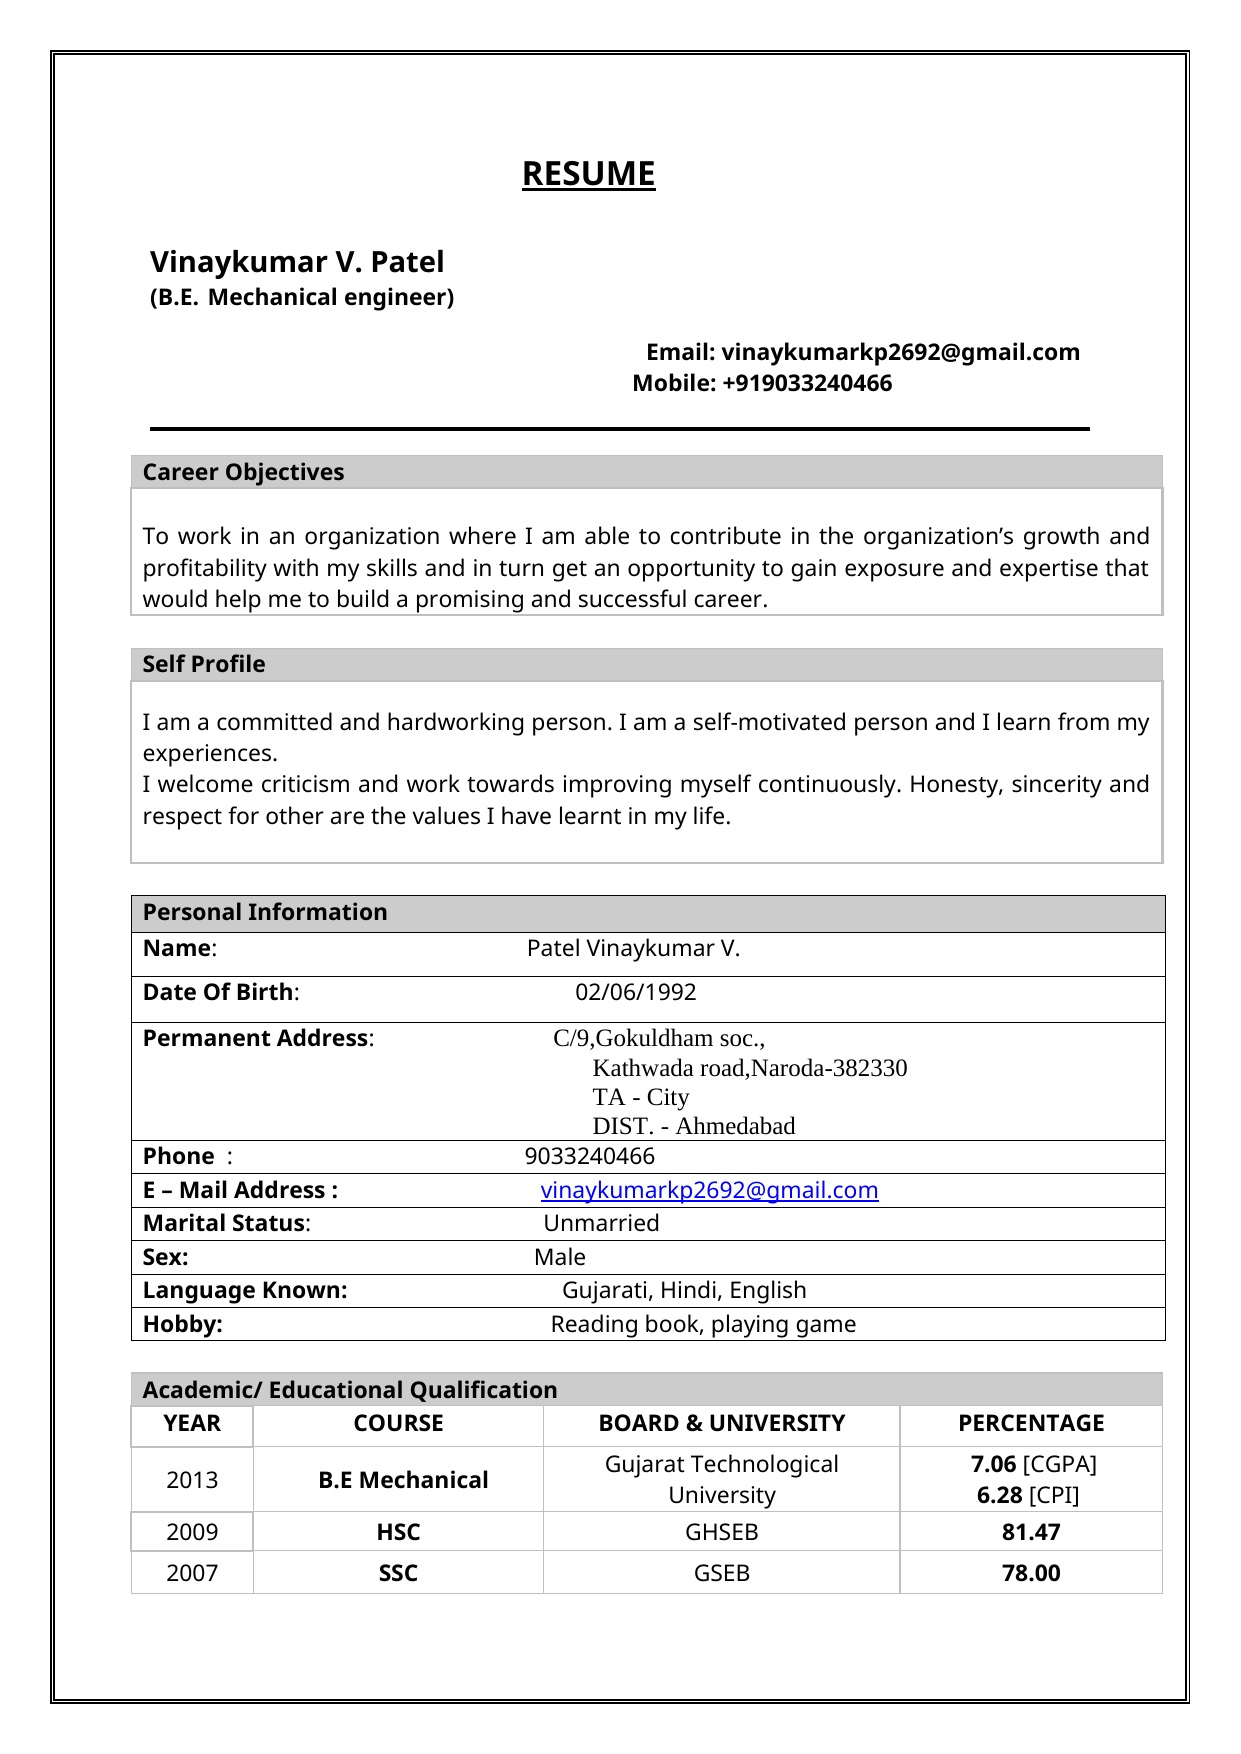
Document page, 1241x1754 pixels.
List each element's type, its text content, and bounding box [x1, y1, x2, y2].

text Mobile: +919033240466 [150, 367, 1090, 427]
table_cell PERCENTAGE [901, 1406, 1162, 1446]
text Vinaykumar V. Patel [150, 241, 1090, 281]
table_cell E – Mail Address : vinaykumarkp2692@gmail.com [132, 1174, 1165, 1207]
table_cell Sex: Male [132, 1241, 1165, 1273]
table_cell Gujarat Technological University [544, 1447, 899, 1511]
table_header Personal Information [132, 896, 1165, 932]
table_cell To work in an organization where I am able to contribute in the organization’s growth and profitability with my skills and in turn get an opportunity to gain exposure and expertise that would help me to build a promising and successful career. [132, 489, 1161, 614]
text Email: vinaykumarkp2692@gmail.com [150, 336, 1090, 367]
table_header Academic/ Educational Qualification [132, 1374, 1162, 1405]
table_header Career Objectives [132, 456, 1162, 487]
table_cell Phone : 9033240466 [132, 1141, 1165, 1173]
table_cell HSC [254, 1512, 543, 1550]
table_cell GSEB [544, 1551, 899, 1593]
text RESUME [450, 150, 1090, 195]
table_cell 81.47 [901, 1512, 1162, 1550]
table_cell Date Of Birth: 02/06/1992 [132, 977, 1165, 1022]
table_cell Name: Patel Vinaykumar V. [132, 933, 1165, 976]
table_cell COURSE [254, 1406, 543, 1446]
table_cell I am a committed and hardworking person. I am a self-motivated person and I learn from my experiences. I welcome criticism and work towards improving myself continuously. Honesty, sincerity and respect for other are the values I have learnt in my life. [132, 682, 1161, 862]
table_cell GHSEB [544, 1512, 899, 1550]
table_cell 2013 [132, 1448, 253, 1511]
table_cell BOARD & UNIVERSITY [544, 1406, 899, 1446]
text (B.E. Mechanical engineer) [150, 281, 1090, 312]
table_cell Hobby: Reading book, playing game [132, 1308, 1165, 1340]
table_cell Language Known: Gujarati, Hindi, English [132, 1275, 1165, 1307]
table_cell 2009 [132, 1513, 252, 1550]
table_cell 78.00 [901, 1551, 1162, 1593]
table_cell 7.06 [CGPA] 6.28 [CPI] [901, 1447, 1162, 1511]
table_cell B.E Mechanical [254, 1447, 543, 1511]
table_cell Marital Status: Unmarried [132, 1208, 1165, 1240]
table_cell SSC [254, 1551, 543, 1593]
table_cell YEAR [132, 1407, 252, 1446]
table_cell 2007 [132, 1552, 253, 1593]
table_cell Permanent Address: C/9,Gokuldham soc., Kathwada road,Naroda-382330 TA - City DIST. - Ahmedabad [132, 1023, 1165, 1140]
table_header Self Profile [132, 649, 1162, 680]
